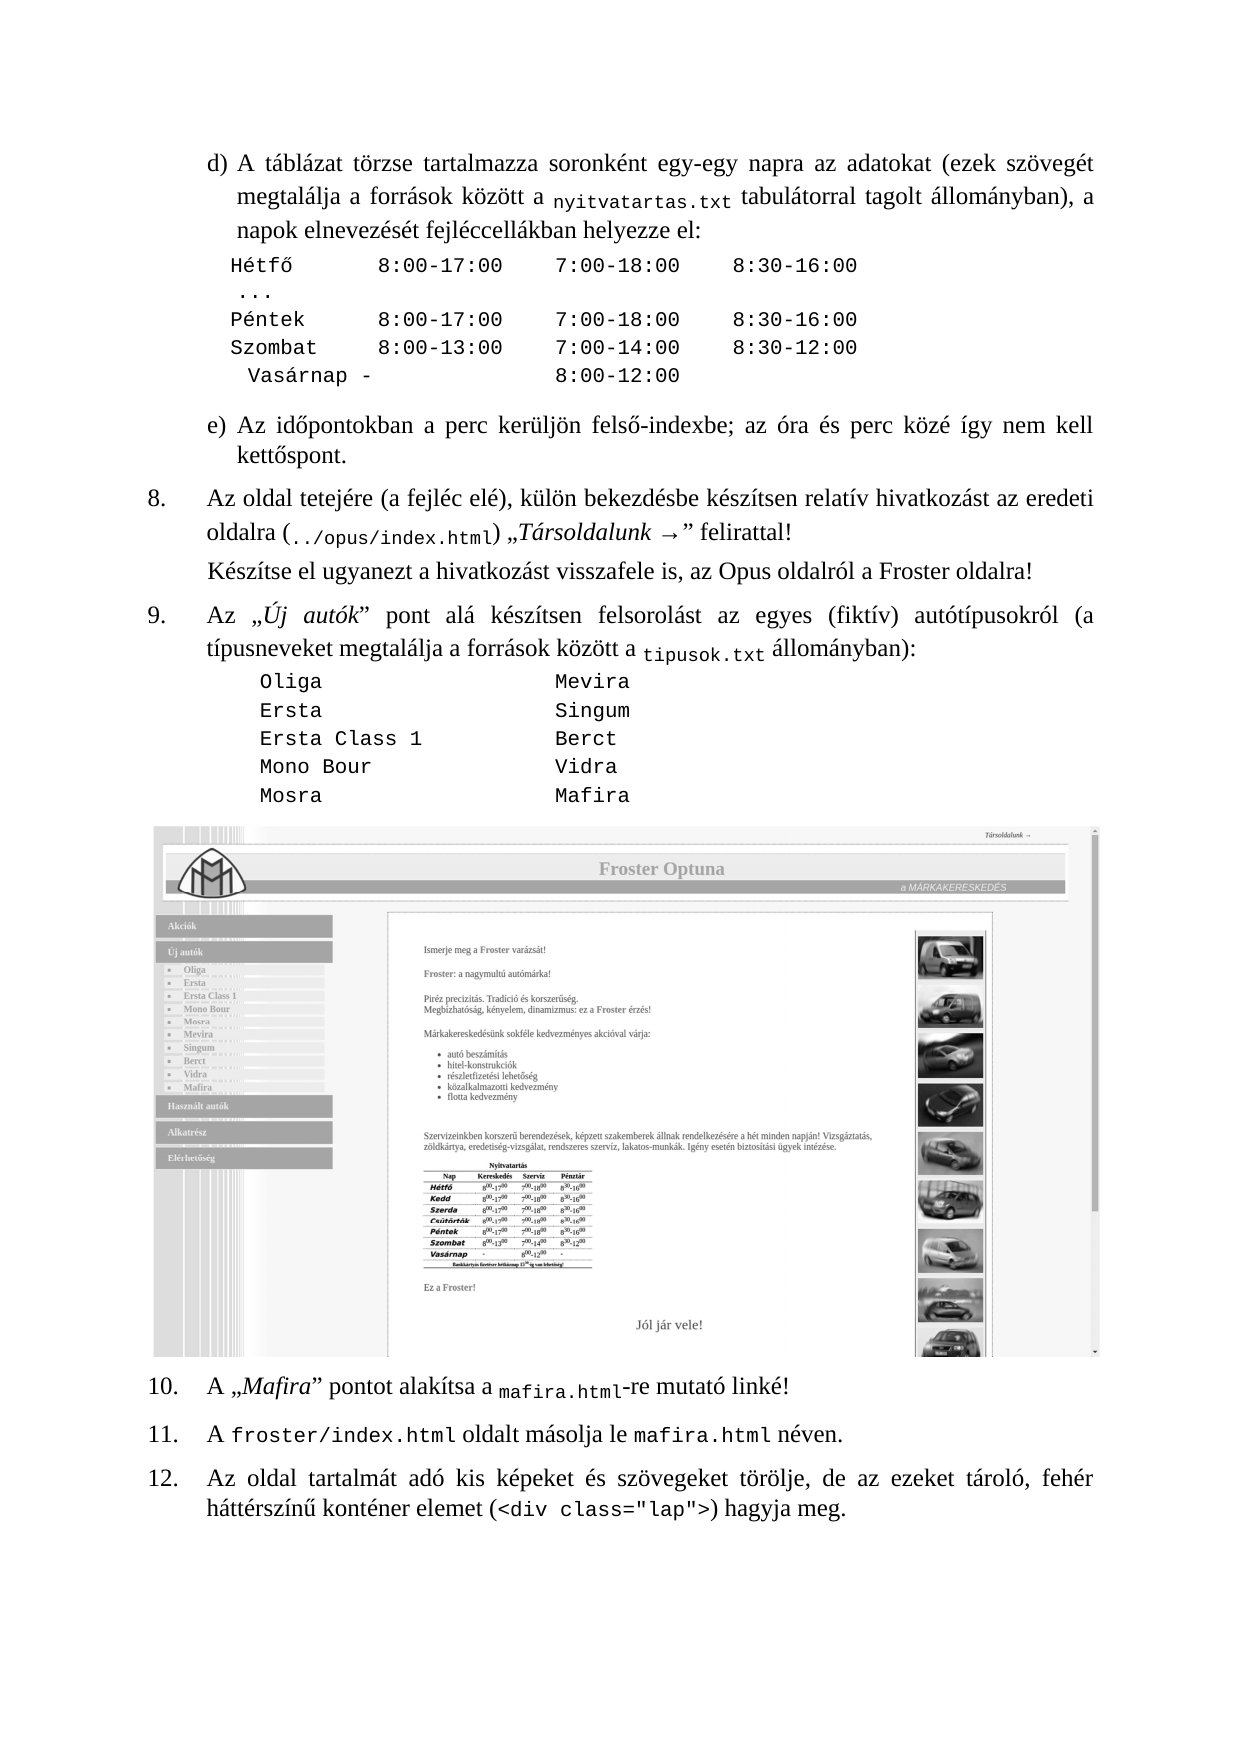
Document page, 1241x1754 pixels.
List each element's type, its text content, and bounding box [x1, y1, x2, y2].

text Vasárnap - 8:00-12:00 [147, 366, 1099, 389]
picture [153, 826, 1100, 1357]
list Az oldal tartalmát adó kis képeket és szövegeket törölje, de az ezeket tároló, fehér háttérszínű konténer elemet (<div class="lap">) hagyja meg. [147, 1463, 1094, 1523]
list Az „Új autók” pont alá készítsen felsorolást az egyes (fiktív) autótípusokról (a típusneveket megtalálja a források között a tipusok.txt állományban): [147, 600, 1094, 666]
text Készítse el ugyanezt a hivatkozást visszafele is, az Opus oldalról a Froster oldalra! [147, 556, 1093, 585]
text Ersta Class 1 Berct [147, 728, 1099, 752]
list Az oldal tetejére (a fejléc elé), külön bekezdésbe készítsen relatív hivatkozást az eredeti oldalra (../opus/index.html) „Társoldalunk →” felirattal! [147, 483, 1094, 550]
list A táblázat törzse tartalmazza soronként egy-egy napra az adatokat (ezek szövegét megtalálja a források között a nyitvatartas.txt tabulátorral tagolt állományban), a napok elnevezését fejléccellákban helyezze el: [207, 148, 1094, 244]
text Mono Bour Vidra [147, 756, 1099, 780]
text ... [236, 281, 1099, 304]
list A „Mafira” pontot alakítsa a mafira.html-re mutató linké! [147, 1368, 1094, 1404]
text Szombat 8:00-13:00 7:00-14:00 8:30-12:00 [147, 337, 1099, 361]
list A froster/index.html oldalt másolja le mafira.html néven. [147, 1419, 1094, 1449]
text Ersta Singum [147, 700, 1099, 723]
text Mosra Mafira [147, 785, 1099, 808]
text Péntek 8:00-17:00 7:00-18:00 8:30-16:00 [147, 309, 1099, 332]
list Az időpontokban a perc kerüljön felső-indexbe; az óra és perc közé így nem kell kettőspont. [207, 411, 1094, 469]
text Hétfő 8:00-17:00 7:00-18:00 8:30-16:00 [147, 255, 1099, 278]
text Oliga Mevira [147, 671, 1099, 695]
